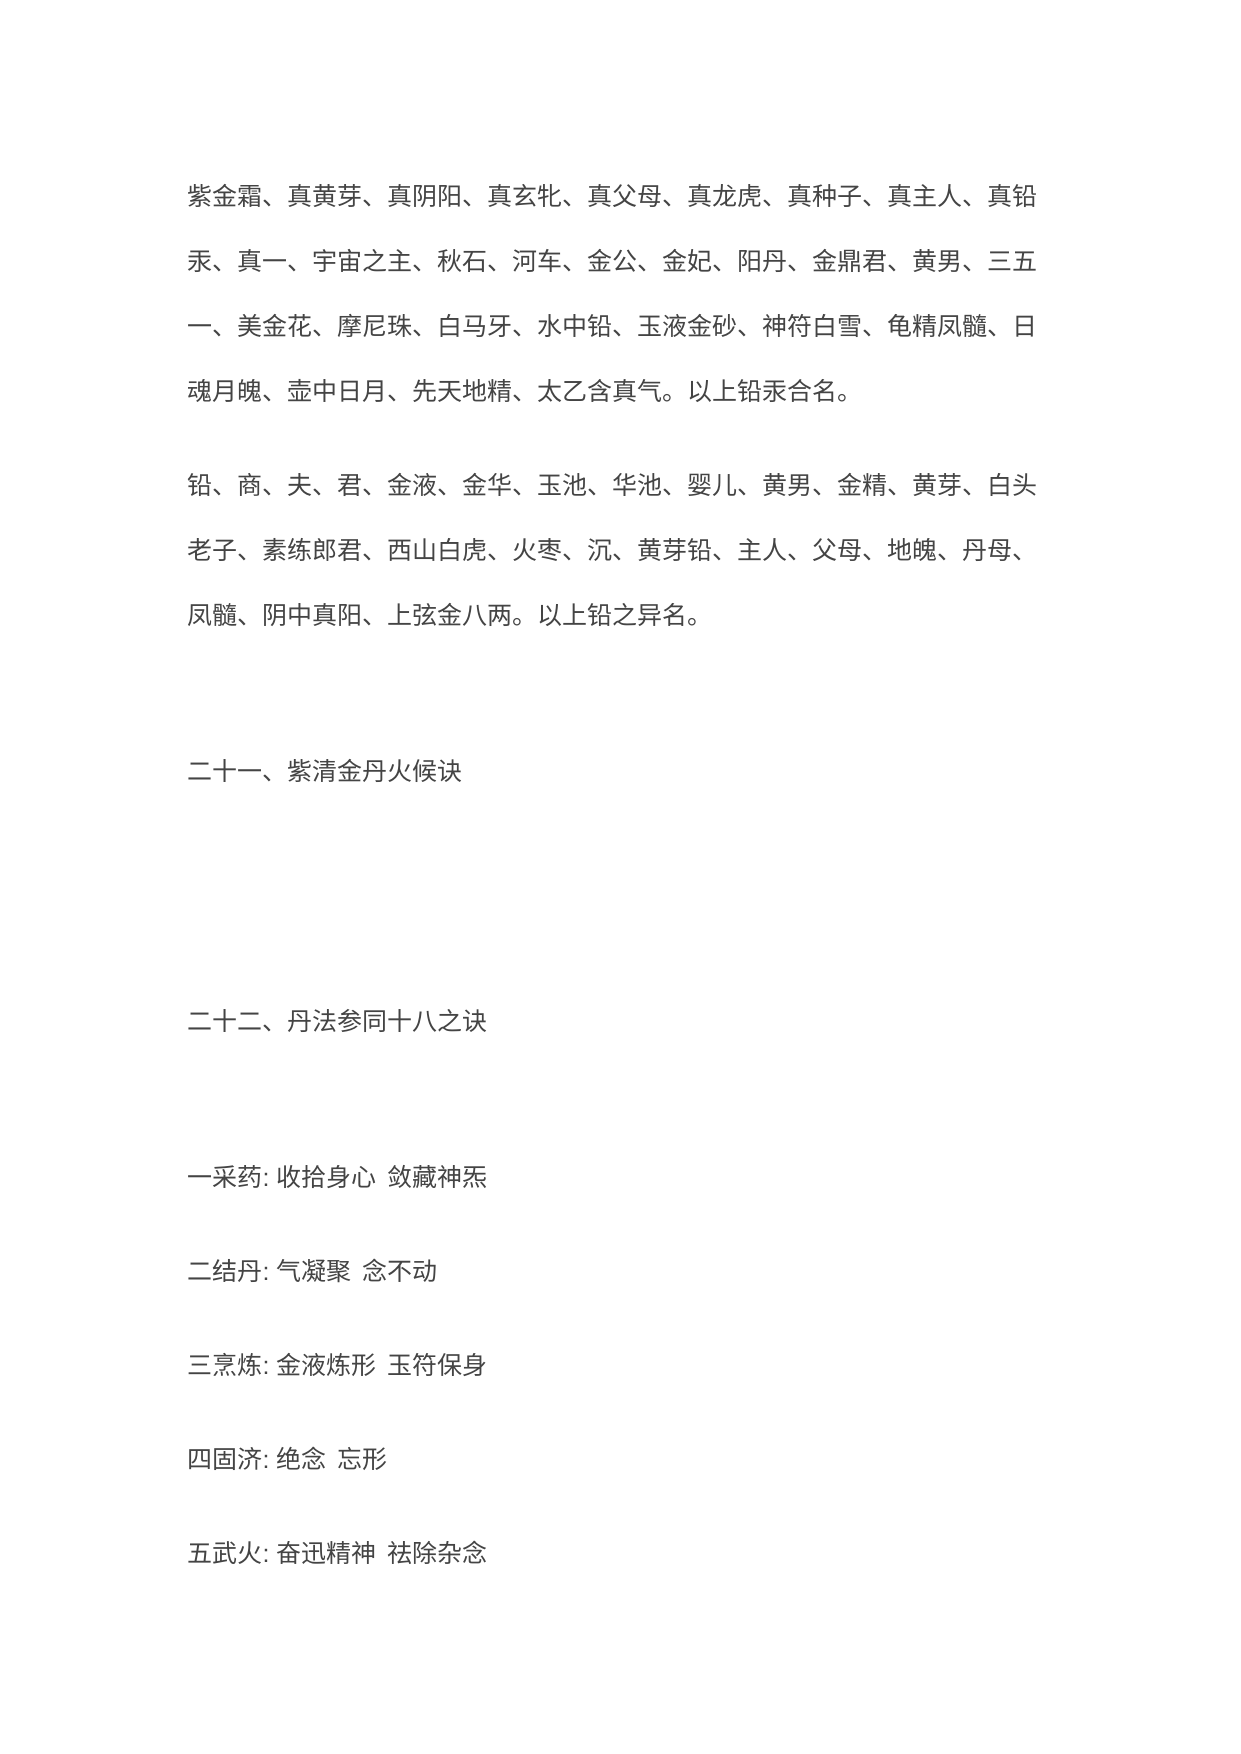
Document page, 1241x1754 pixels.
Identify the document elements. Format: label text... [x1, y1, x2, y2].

text 铅、商、夫、君、金液、金华、玉池、华池、婴儿、黄男、金精、黄芽、白头老子、素练郎君、西山白虎、火枣、沉、黄芽铅、主人、父母、地魄、丹母、凤髓、阴中真阳、上弦金八两。以上铅之异名。 [187, 451, 1053, 646]
text 二十二、丹法参同十八之诀 [187, 987, 1053, 1052]
text 四固济: 绝念 忘形 [187, 1425, 1053, 1490]
text 二十一、紫清金丹火候诀 [187, 737, 1053, 802]
text 五武火: 奋迅精神 祛除杂念 [187, 1519, 1053, 1584]
text 三烹炼: 金液炼形 玉符保身 [187, 1331, 1053, 1396]
text 二结丹: 气凝聚 念不动 [187, 1237, 1053, 1302]
text 一采药: 收拾身心 敛藏神炁 [187, 1143, 1053, 1208]
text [187, 162, 1053, 422]
